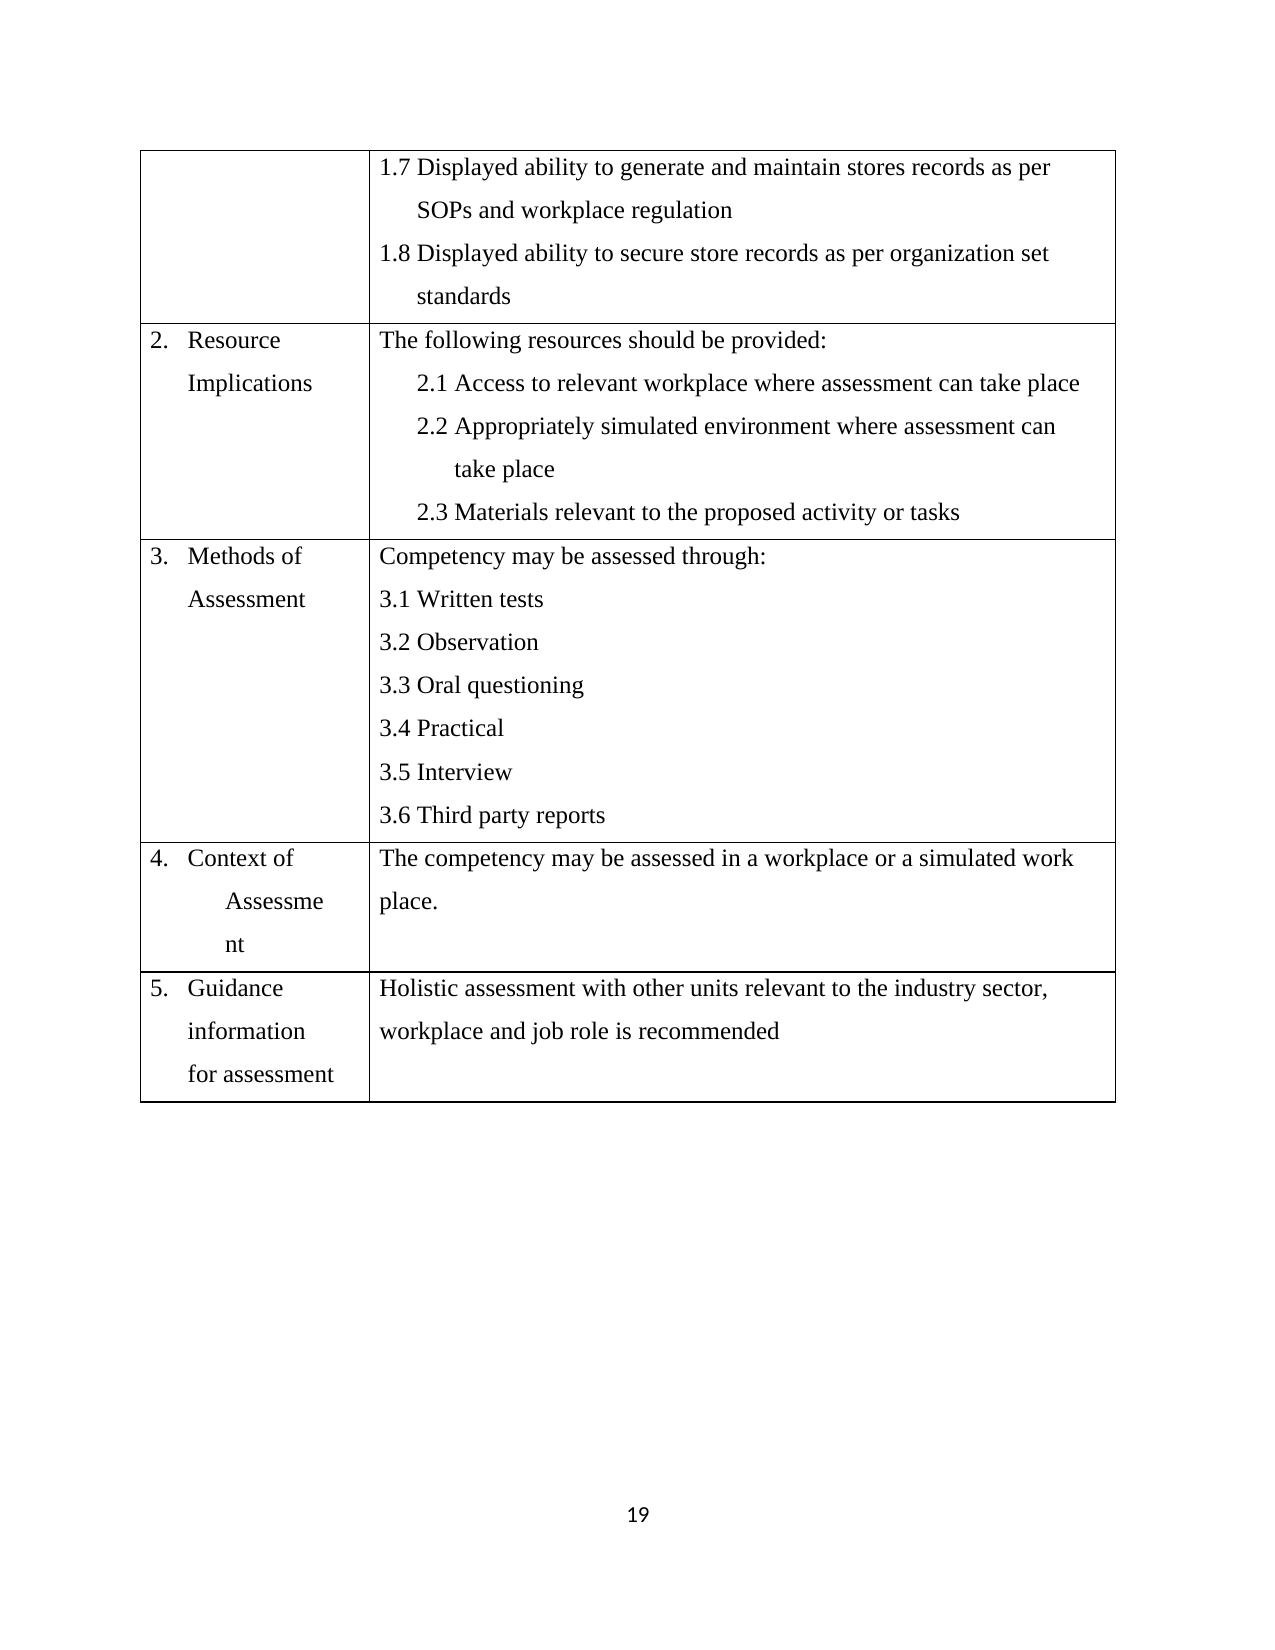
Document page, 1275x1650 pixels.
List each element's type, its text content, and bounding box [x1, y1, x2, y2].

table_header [370, 151, 1115, 323]
table_cell Guidance information for assessment [141, 973, 369, 1101]
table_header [141, 151, 369, 323]
table_cell Context of Assessment [141, 843, 369, 971]
table_cell Competency may be assessed through: Written tests Observation Oral questioning Practical Interview Third party reports [370, 540, 1115, 842]
table_cell Holistic assessment with other units relevant to the industry sector, workplace and job role is recommended [370, 973, 1115, 1101]
table_cell The competency may be assessed in a workplace or a simulated workplace. [370, 843, 1115, 971]
table_cell Resource Implications [141, 324, 369, 539]
table_cell Methods of Assessment [141, 540, 369, 842]
table_cell The following resources should be provided: Access to relevant workplace where assessment can take place Appropriately simulated environment where assessment can take place Materials relevant to the proposed activity or tasks [370, 324, 1115, 539]
